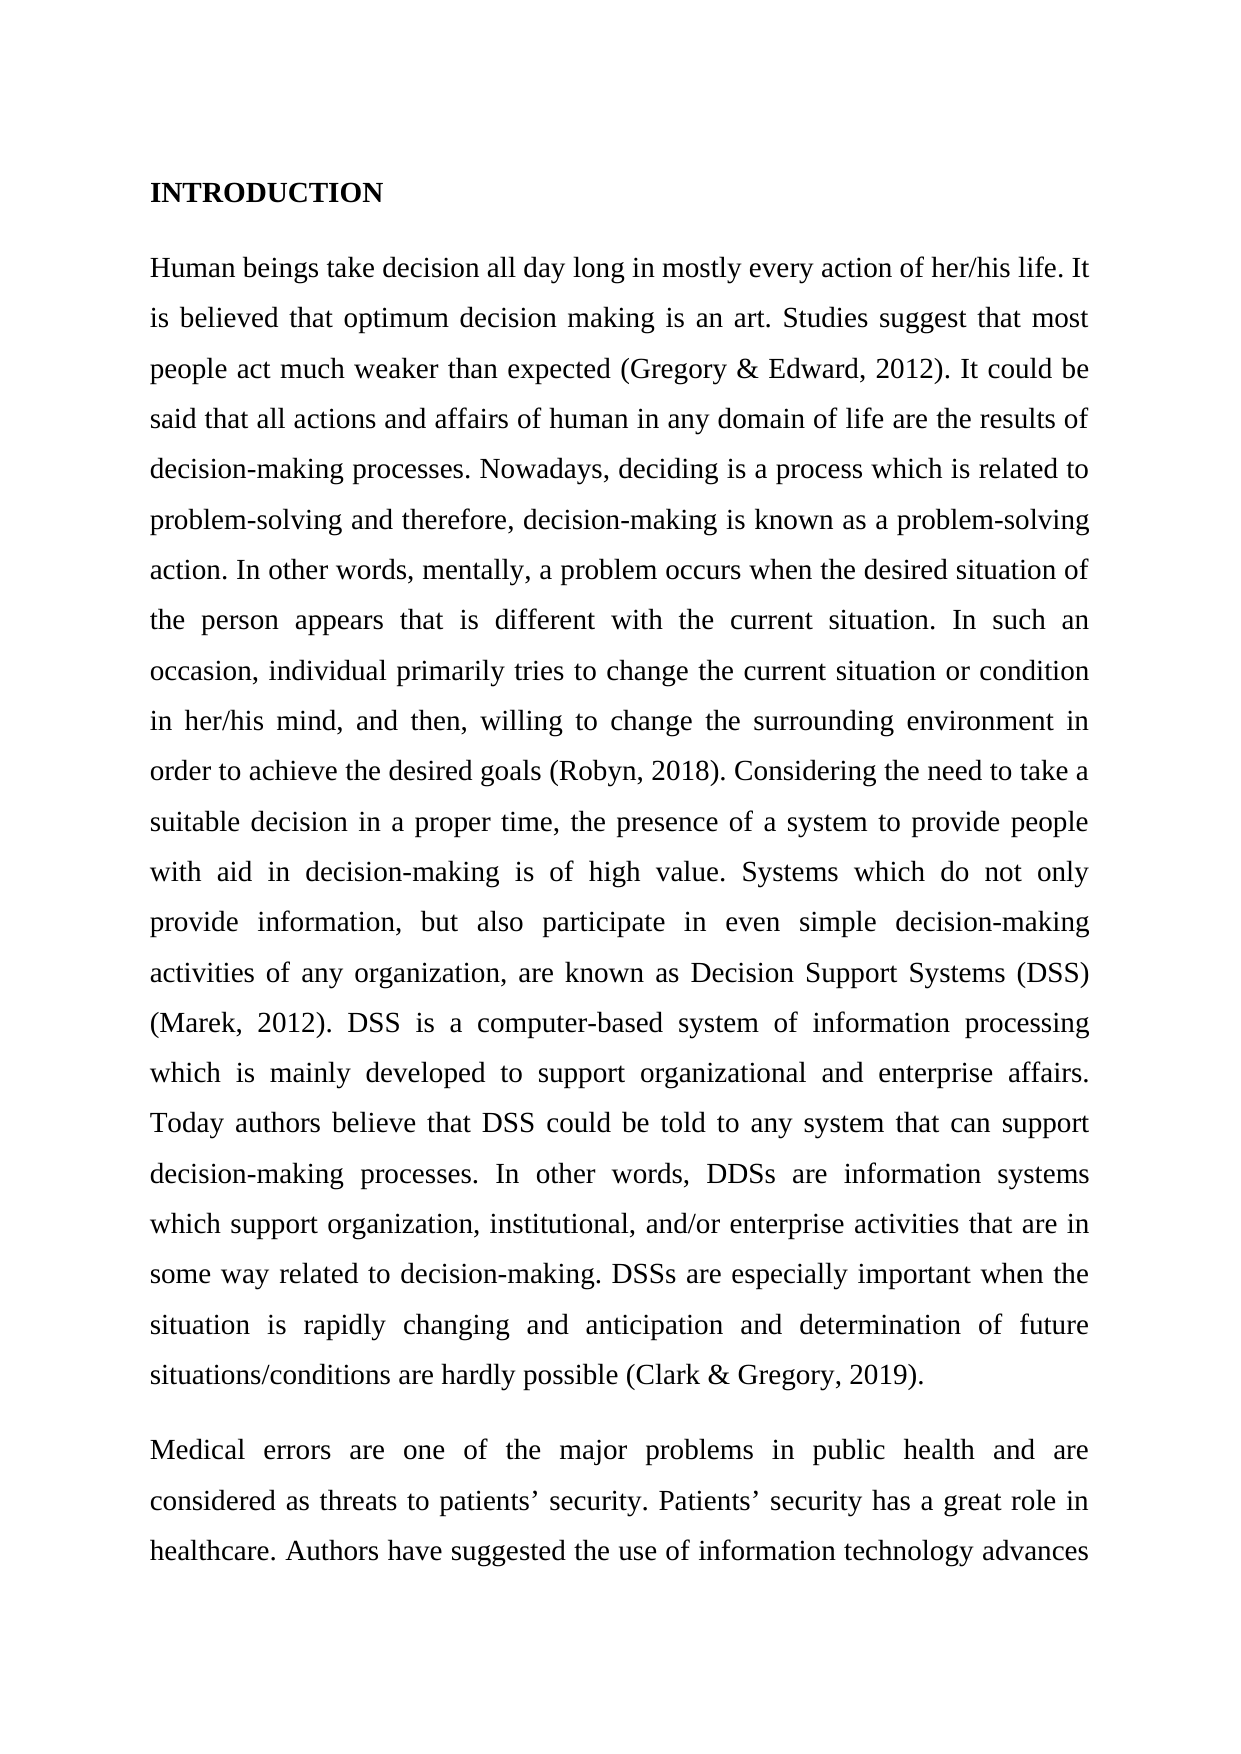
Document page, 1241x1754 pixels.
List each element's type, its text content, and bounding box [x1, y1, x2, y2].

text Human beings take decision all day long in mostly every action of her/his life. It is believed that optimum decision making is an art. Studies suggest that most people act much weaker than expected (Gregory & Edward, 2012). It could be said that all actions and affairs of human in any domain of life are the results of decision-making processes. Nowadays, deciding is a process which is related to problem-solving and therefore, decision-making is known as a problem-solving action. In other words, mentally, a problem occurs when the desired situation of the person appears that is different with the current situation. In such an occasion, individual primarily tries to change the current situation or condition in her/his mind, and then, willing to change the surrounding environment in order to achieve the desired goals (Robyn, 2018). Considering the need to take a suitable decision in a proper time, the presence of a system to provide people with aid in decision-making is of high value. Systems which do not only provide information, but also participate in even simple decision-making activities of any organization, are known as Decision Support Systems (DSS) (Marek, 2012). DSS is a computer-based system of information processing which is mainly developed to support organizational and enterprise affairs. Today authors believe that DSS could be told to any system that can support decision-making processes. In other words, DDSs are information systems which support organization, institutional, and/or enterprise activities that are in some way related to decision-making. DSSs are especially important when the situation is rapidly changing and anticipation and determination of future situations/conditions are hardly possible (Clark & Gregory, 2019). [149, 250, 1090, 1391]
text INTRODUCTION [150, 175, 1090, 208]
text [149, 1432, 1090, 1567]
